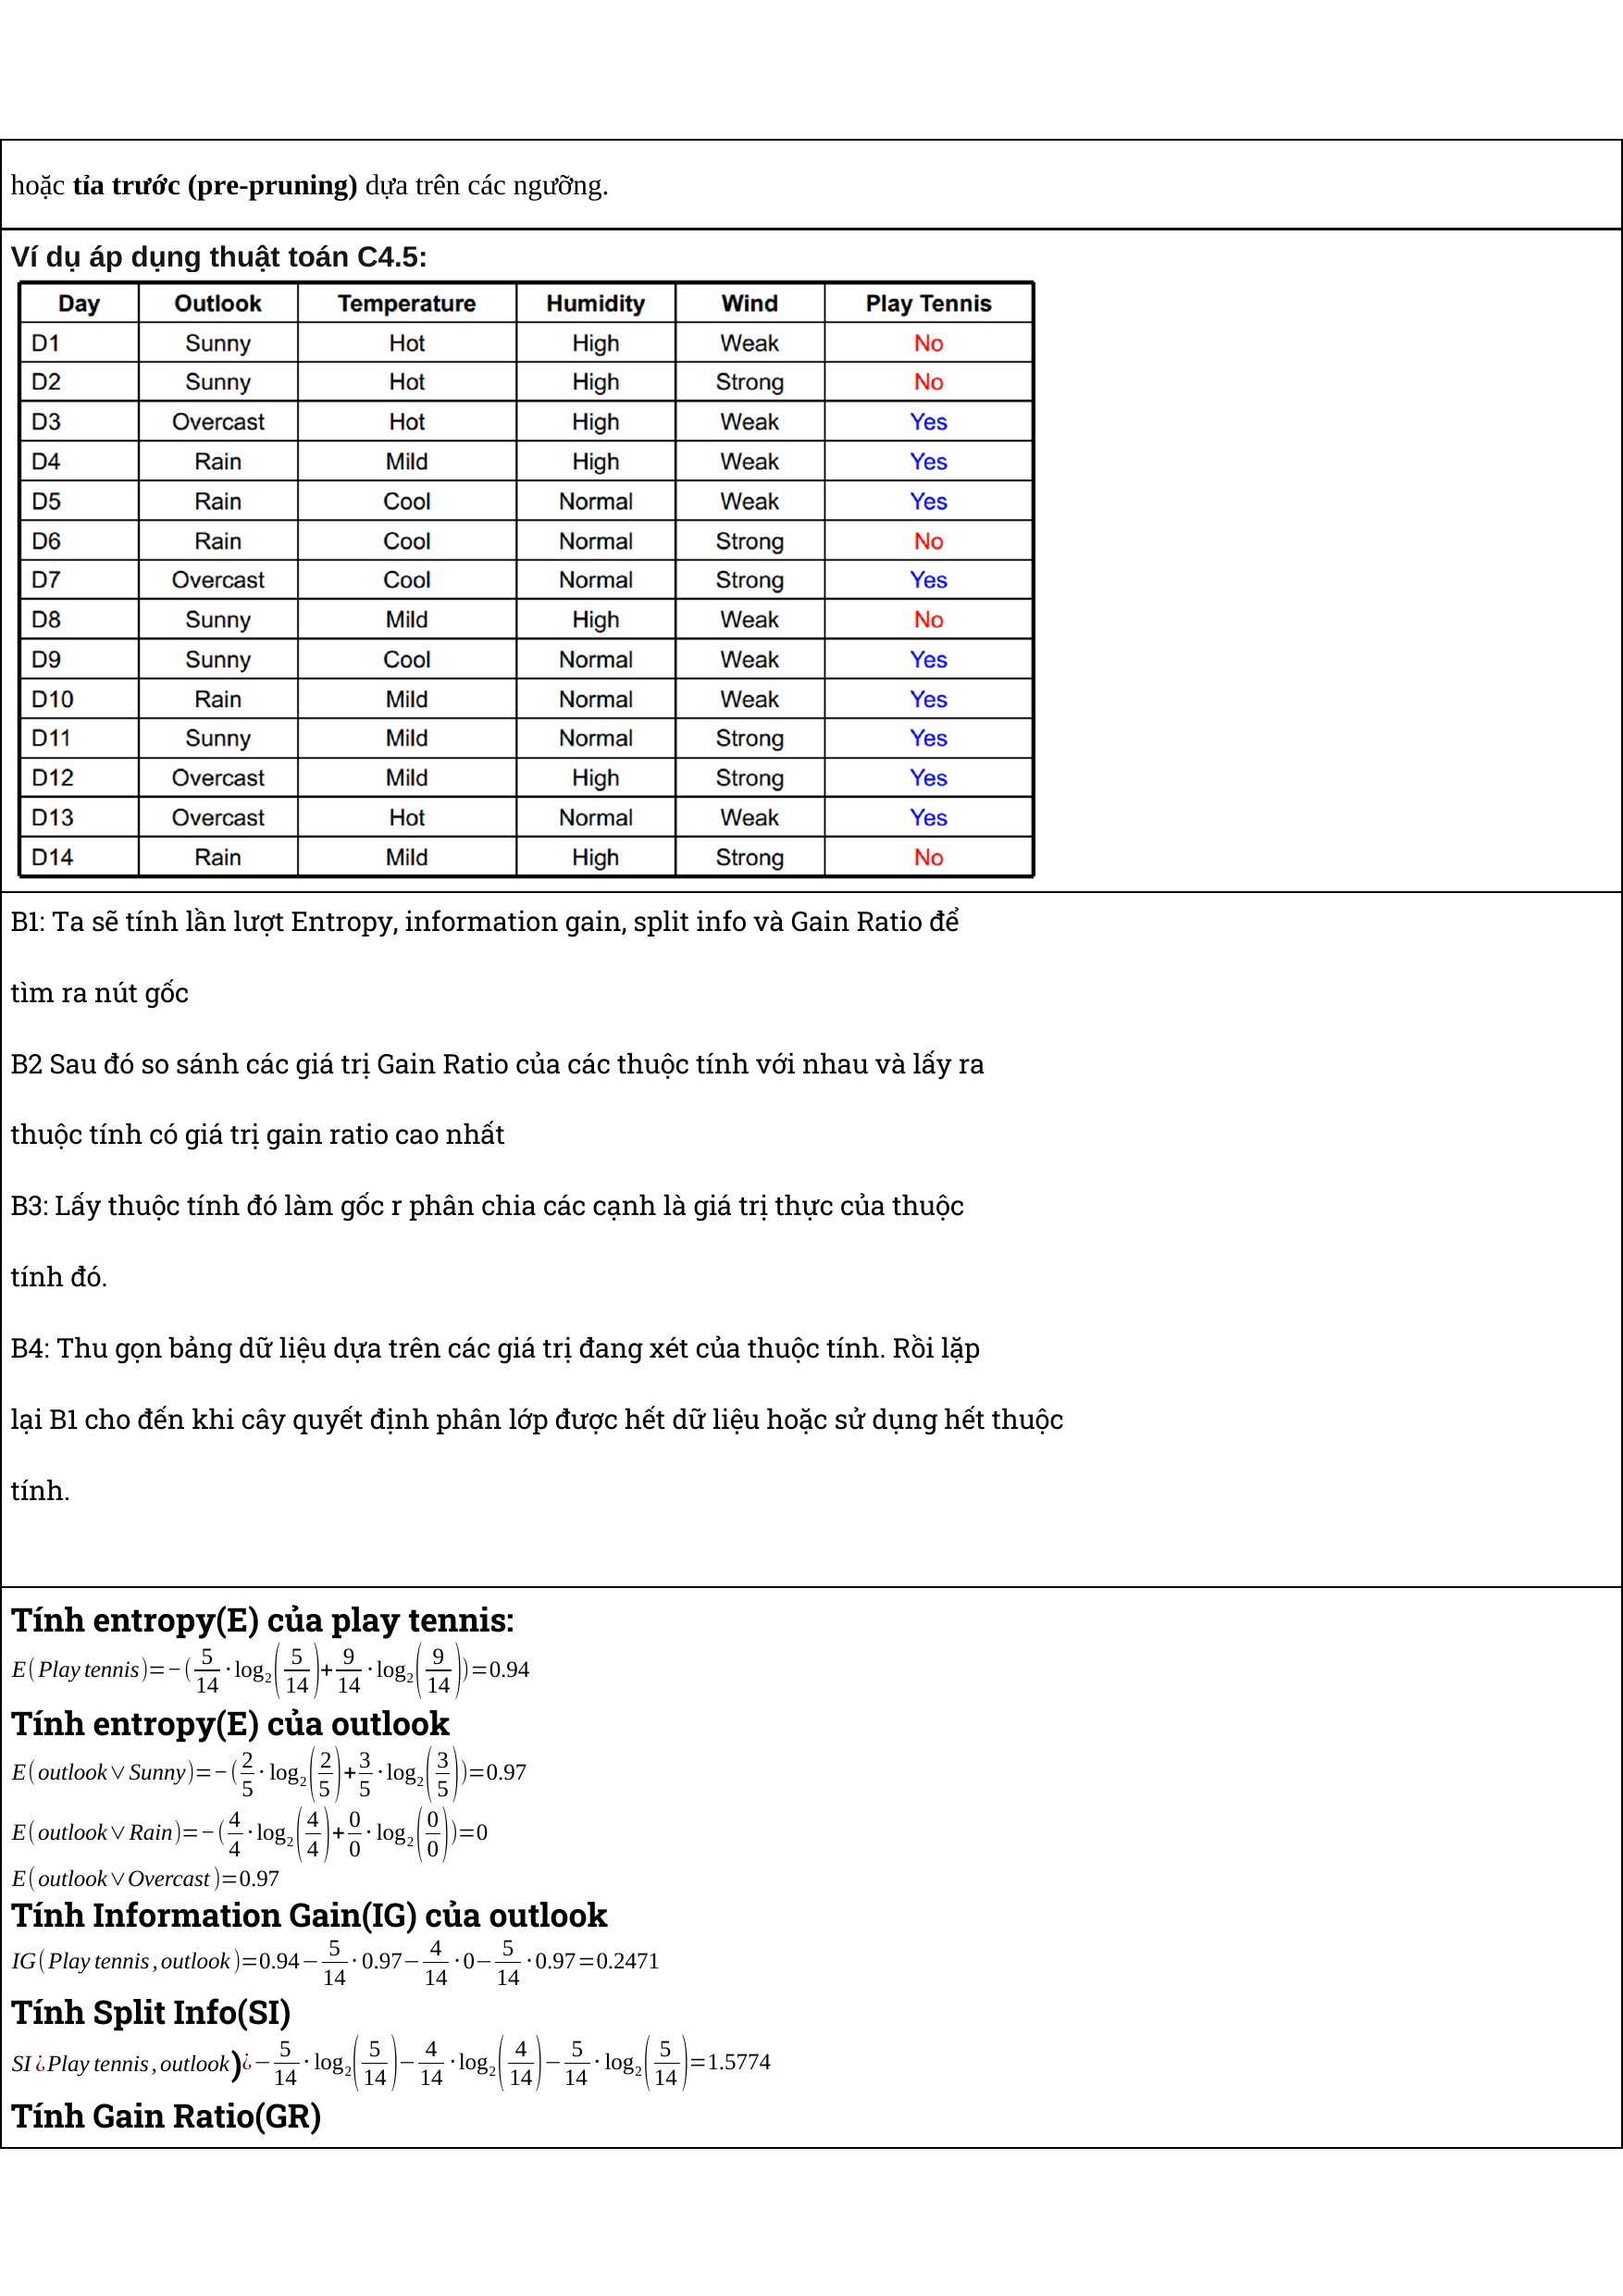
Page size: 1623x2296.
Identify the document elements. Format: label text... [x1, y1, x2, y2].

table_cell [2, 141, 1621, 228]
picture [10, 272, 1038, 882]
table_cell Ví dụ áp dụng thuật toán C4.5: [2, 230, 1621, 891]
table_cell B1: Ta sẽ tính lần lượt Entropy, information gain, split info và Gain Ratio để tìm ra nút gốc B2 Sau đó so sánh các giá trị Gain Ratio của các thuộc tính với nhau và lấy ra thuộc tính có giá trị gain ratio cao nhất B3: Lấy thuộc tính đó làm gốc r phân chia các cạnh là giá trị thực của thuộc tính đó. B4: Thu gọn bảng dữ liệu dựa trên các giá trị đang xét của thuộc tính. Rồi lặp lại B1 cho đến khi cây quyết định phân lớp được hết dữ liệu hoặc sử dụng hết thuộc tính. [2, 893, 1621, 1586]
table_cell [2, 1588, 1621, 2147]
